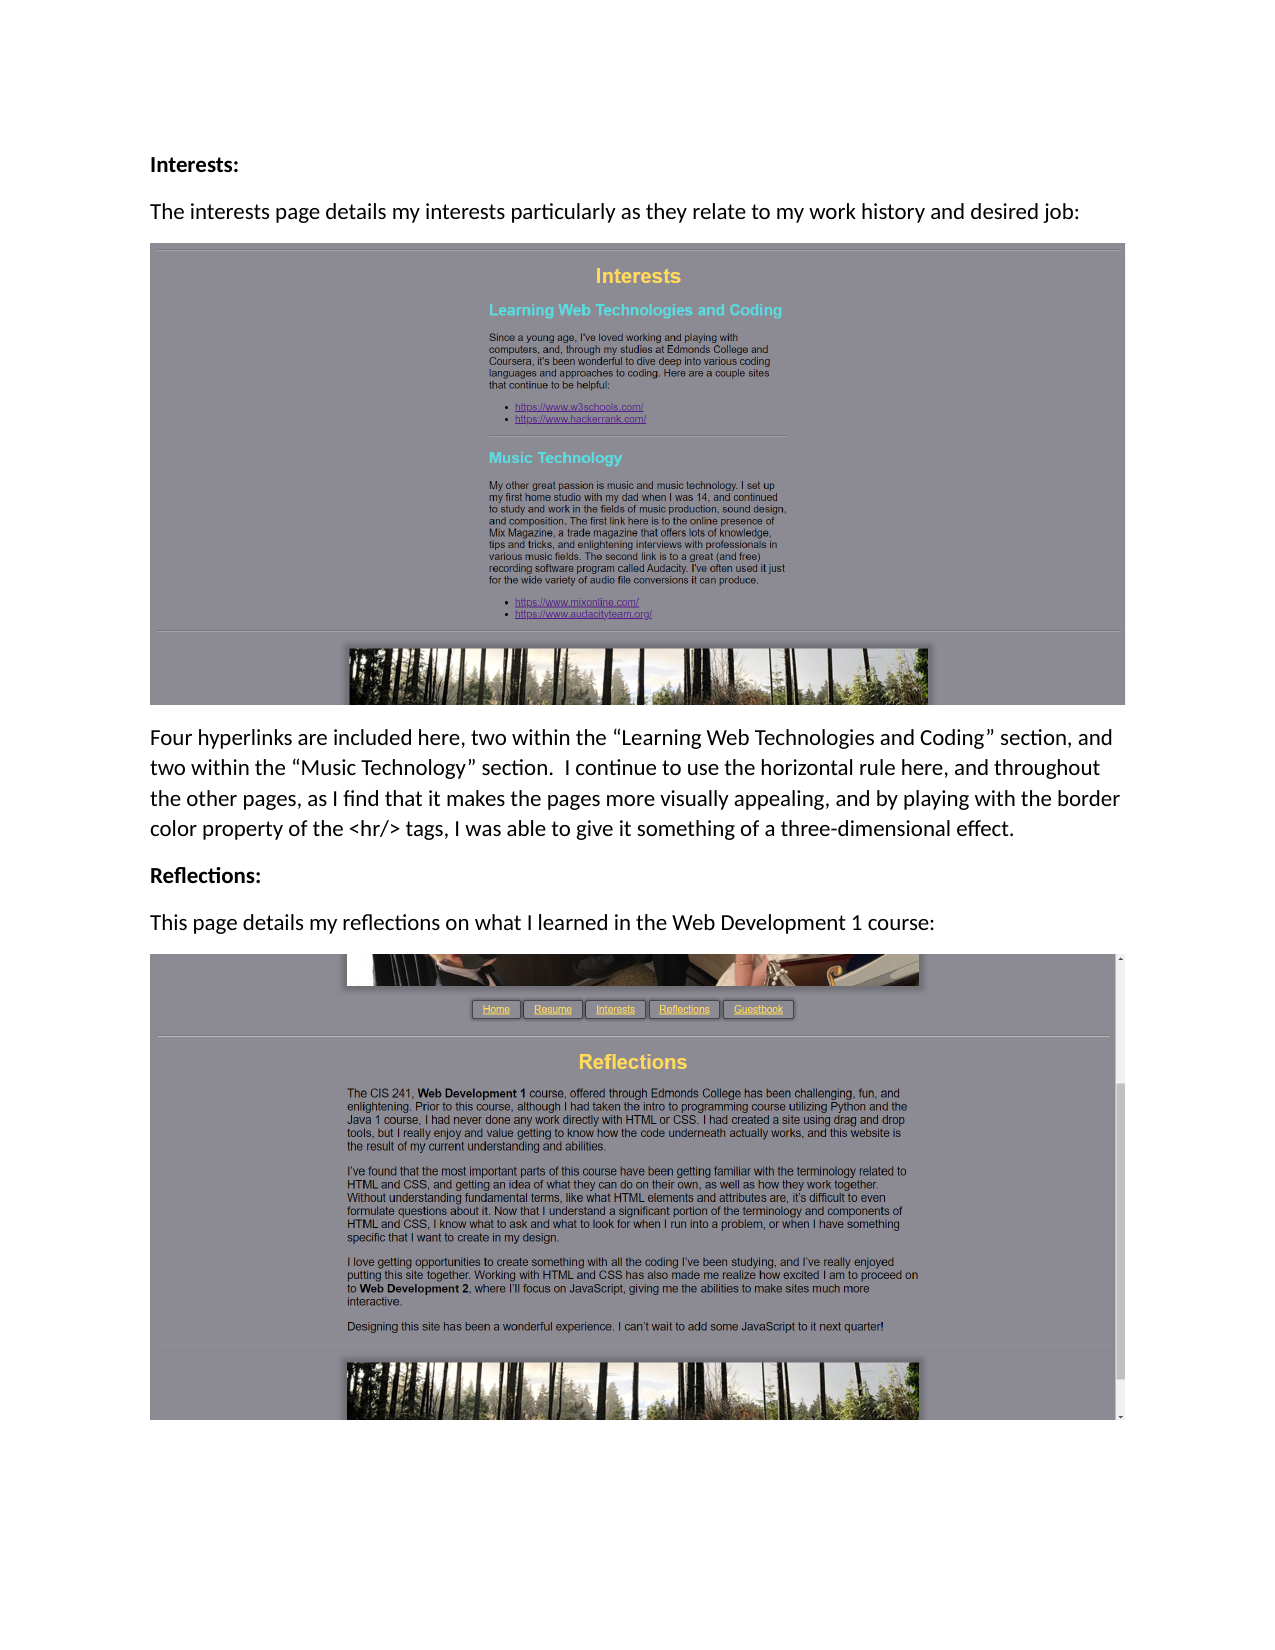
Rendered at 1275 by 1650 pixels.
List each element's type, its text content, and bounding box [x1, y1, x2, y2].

text The interests page details my interests particularly as they relate to my work history and desired job: [150, 197, 1125, 225]
picture [150, 243, 1125, 705]
text Reflections: [150, 861, 1125, 889]
text Interests: [150, 150, 1125, 178]
picture [150, 954, 1125, 1420]
text Four hyperlinks are included here, two within the “Learning Web Technologies and Coding” section, and two within the “Music Technology” section. I continue to use the horizontal rule here, and throughout the other pages, as I find that it makes the pages more visually appealing, and by playing with the border color property of the <hr/> tags, I was able to give it something of a three-dimensional effect. [150, 723, 1125, 842]
text This page details my reflections on what I learned in the Web Development 1 course: [150, 908, 1125, 936]
